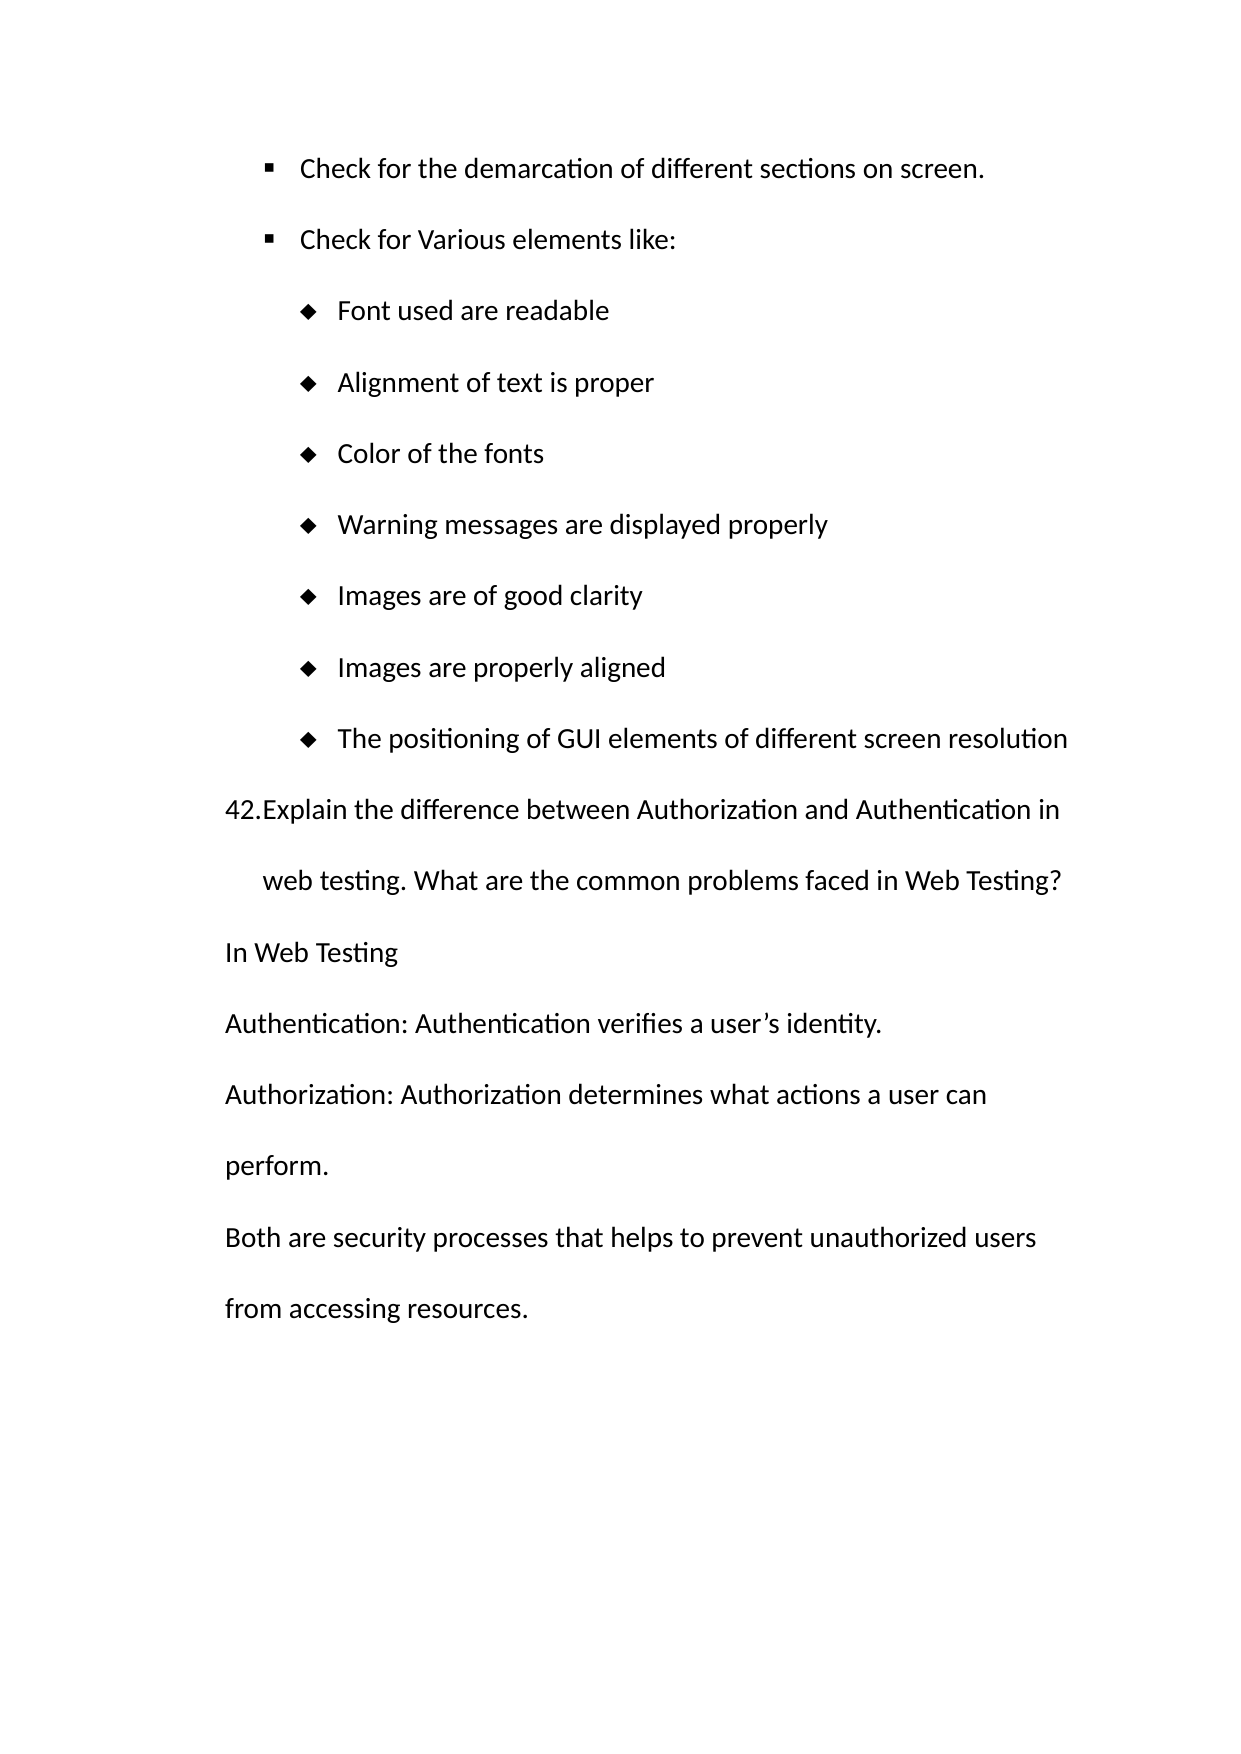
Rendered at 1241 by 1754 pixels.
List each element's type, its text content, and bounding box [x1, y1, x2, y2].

list Images are of good clarity [300, 577, 1090, 613]
list The positioning of GUI elements of different screen resolution [300, 720, 1090, 756]
list Font used are readable [300, 292, 1090, 328]
list Warning messages are displayed properly [300, 506, 1090, 542]
list Images are properly aligned [300, 649, 1090, 684]
list Explain the difference between Authorization and Authentication in web testing. What are the common problems faced in Web Testing? [225, 791, 1090, 898]
list Color of the fonts [300, 435, 1090, 471]
list Authentication: Authentication verifies a user’s identity. [225, 1005, 1090, 1041]
list In Web Testing [225, 934, 1090, 969]
list Alignment of text is proper [300, 364, 1090, 399]
list Check for the demarcation of different sections on screen. [262, 150, 1090, 186]
list Check for Various elements like: [262, 221, 1090, 257]
list Authorization: Authorization determines what actions a user can perform. [225, 1076, 1090, 1183]
list Both are security processes that helps to prevent unauthorized users from accessing resources. [225, 1219, 1090, 1326]
